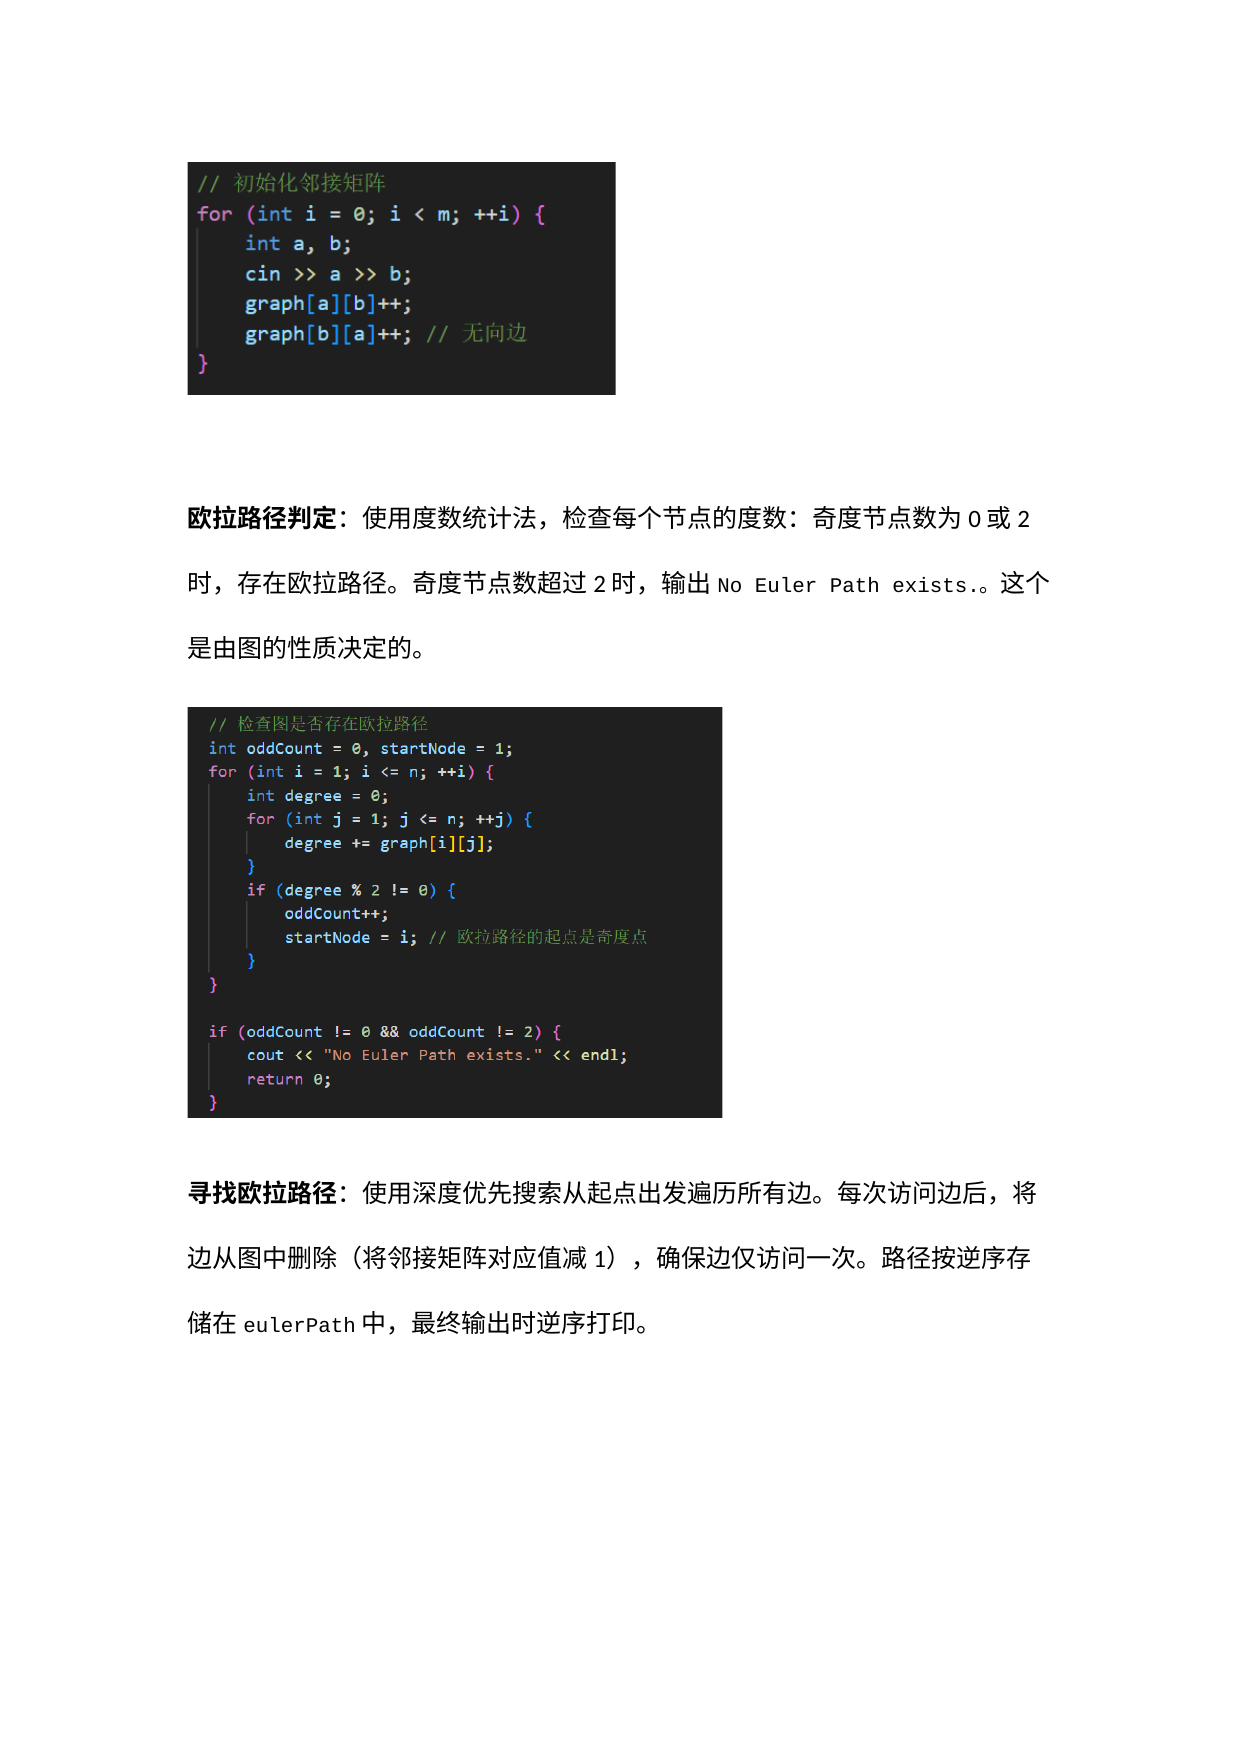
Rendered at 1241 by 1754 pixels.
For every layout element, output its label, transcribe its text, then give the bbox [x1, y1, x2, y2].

text 寻找欧拉路径：使用深度优先搜索从起点出发遍历所有边。每次访问边后，将边从图中删除（将邻接矩阵对应值减 1），确保边仅访问一次。路径按逆序存储在 eulerPath 中，最终输出时逆序打印。 [187, 1159, 1053, 1354]
picture [187, 162, 616, 395]
text 欧拉路径判定：使用度数统计法，检查每个节点的度数：奇度节点数为 0 或 2 时，存在欧拉路径。奇度节点数超过 2 时，输出 No Euler Path exists.。这个是由图的性质决定的。 [187, 484, 1053, 679]
picture [187, 707, 723, 1118]
